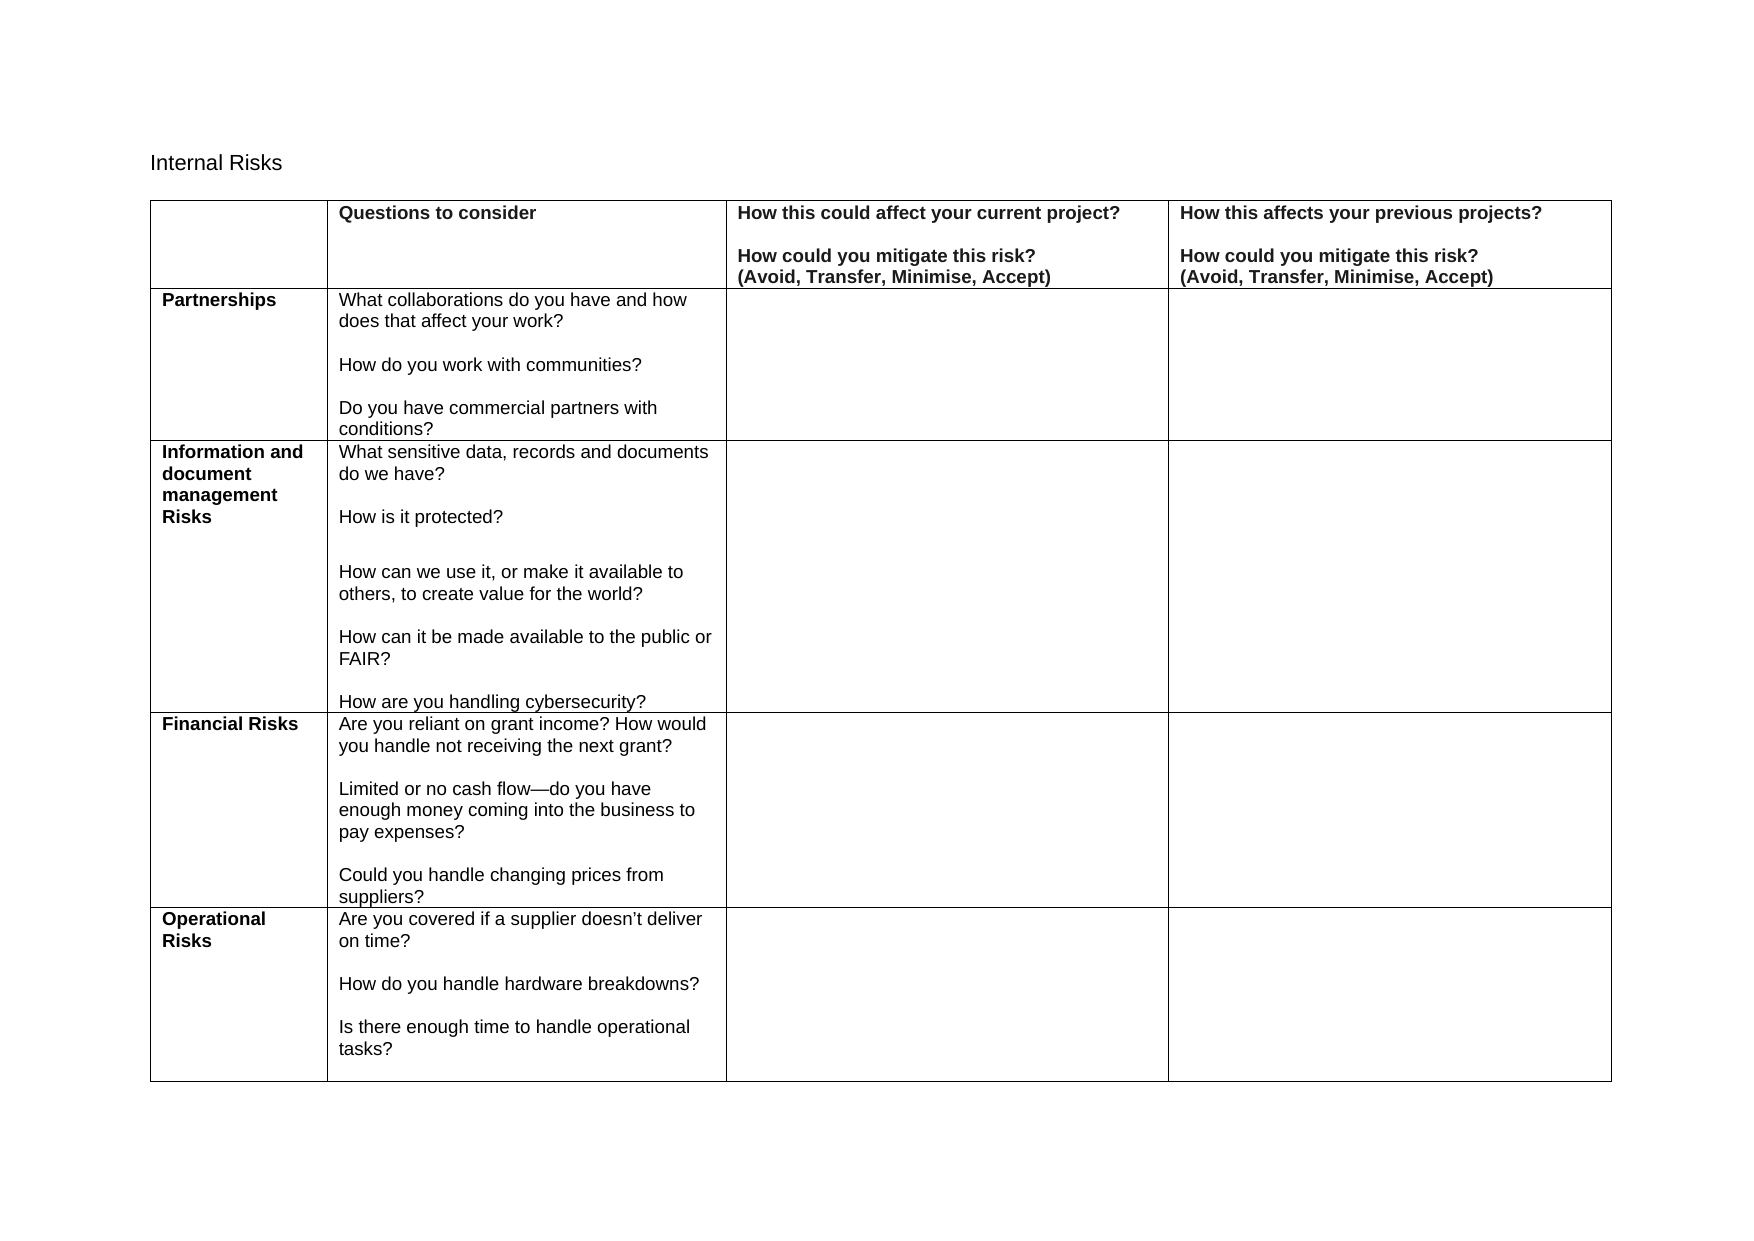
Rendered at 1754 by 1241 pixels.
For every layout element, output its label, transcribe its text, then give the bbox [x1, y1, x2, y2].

table_header How this affects your previous projects? How could you mitigate this risk? (Avoid, Transfer, Minimise, Accept) [1169, 201, 1611, 288]
table_cell Are you reliant on grant income? How would you handle not receiving the next grant? Limited or no cash flow—do you have enough money coming into the business to pay expenses? Could you handle changing prices from suppliers? [328, 713, 726, 907]
table_cell [727, 908, 1168, 1081]
table_cell What sensitive data, records and documents do we have? How is it protected? How can we use it, or make it available to others, to create value for the world? How can it be made available to the public or FAIR? How are you handling cybersecurity? [328, 441, 726, 712]
table_cell Financial Risks [151, 713, 327, 907]
table_cell [1169, 441, 1611, 712]
table_cell Partnerships [151, 289, 327, 440]
table_cell [727, 713, 1168, 907]
text Internal Risks [150, 150, 1604, 175]
table_header Questions to consider [328, 201, 726, 288]
table_cell Information and document management Risks [151, 441, 327, 712]
table_cell [727, 289, 1168, 440]
table_header [151, 201, 327, 288]
table_cell [1169, 908, 1611, 1081]
table_cell What collaborations do you have and how does that affect your work? How do you work with communities? Do you have commercial partners with conditions? [328, 289, 726, 440]
table_cell [727, 441, 1168, 712]
table_cell [1169, 713, 1611, 907]
table_cell Are you covered if a supplier doesn’t deliver on time? How do you handle hardware breakdowns? Is there enough time to handle operational tasks? [328, 908, 726, 1081]
table_header How this could affect your current project? How could you mitigate this risk? (Avoid, Transfer, Minimise, Accept) [727, 201, 1168, 288]
table_cell [1169, 289, 1611, 440]
table_cell Operational Risks [151, 908, 327, 1081]
